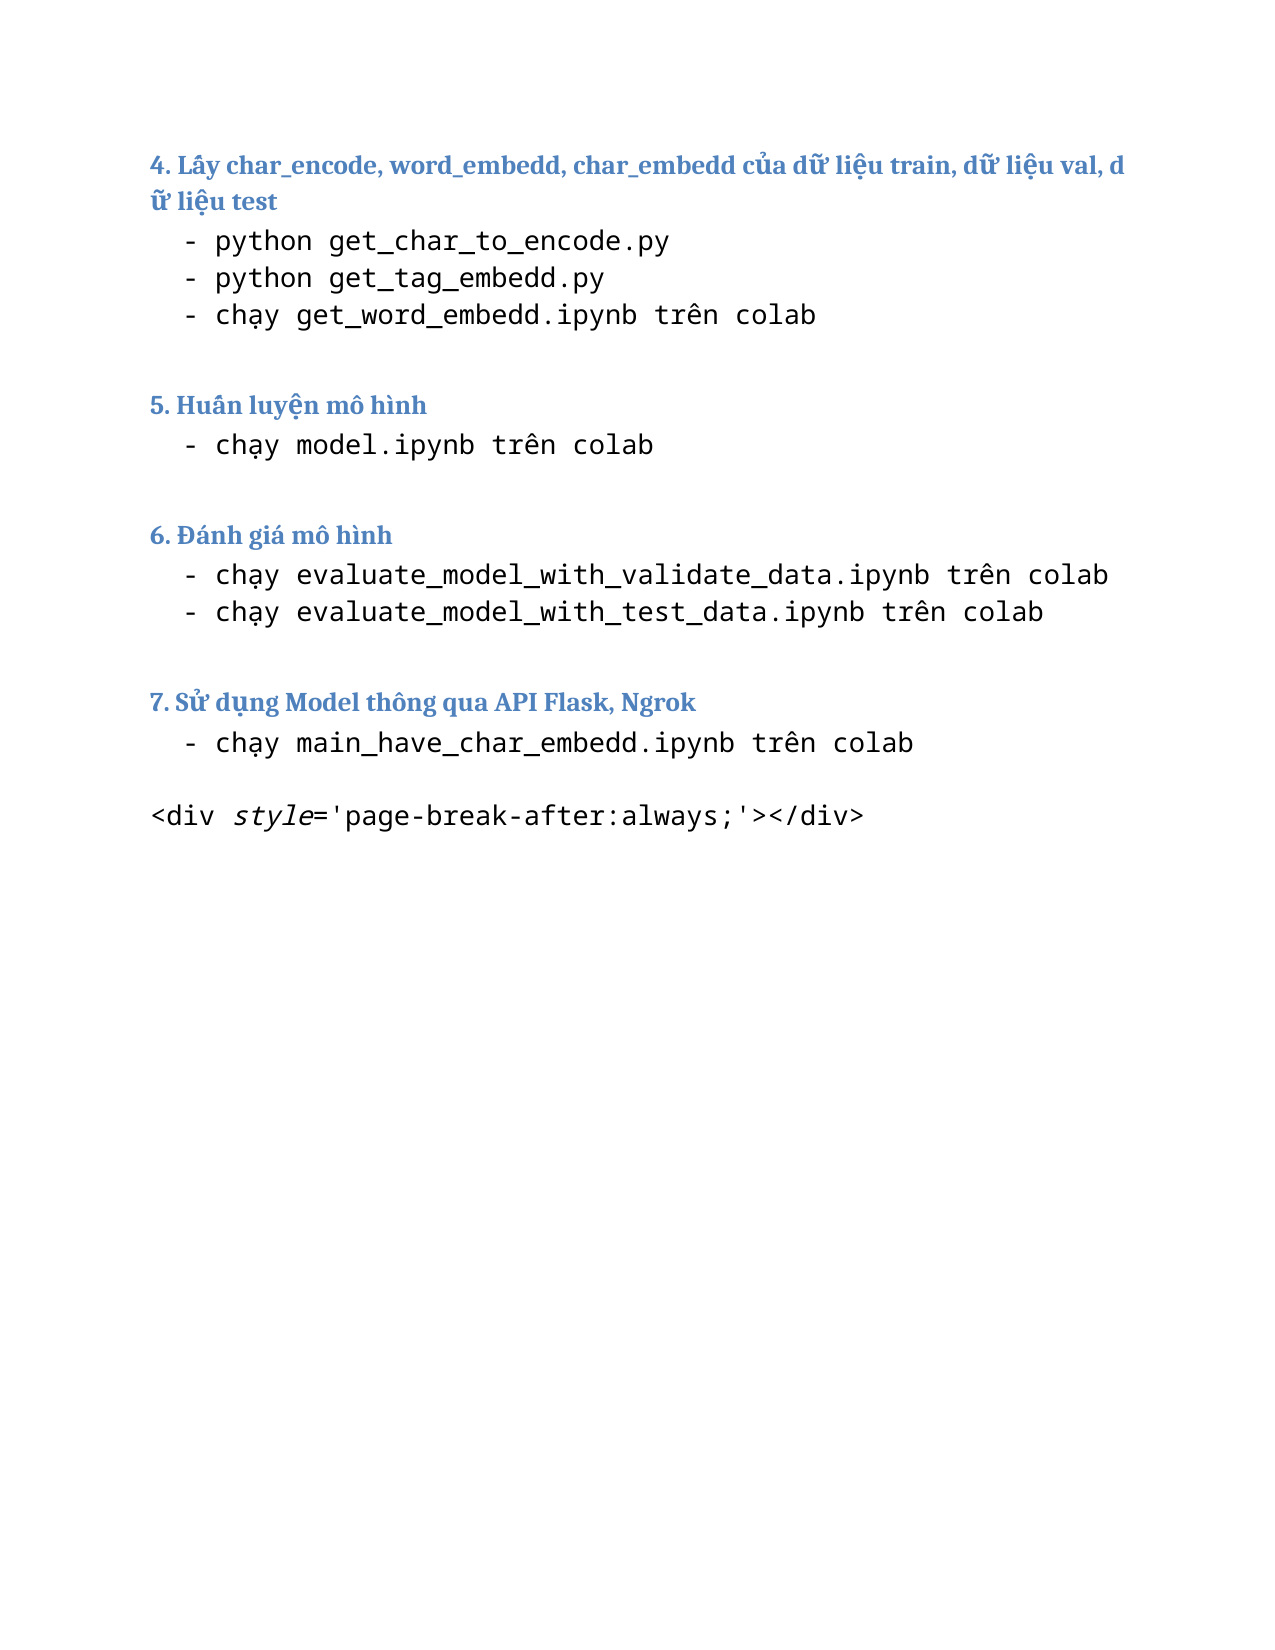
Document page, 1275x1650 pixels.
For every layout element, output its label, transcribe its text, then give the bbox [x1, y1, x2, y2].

text - chạy evaluate_model_with_validate_data.ipynb trên colab [150, 556, 1125, 593]
subtitle 5. Huấn luyện mô hình [150, 390, 1125, 421]
subtitle 6. Đánh giá mô hình [150, 520, 1125, 551]
subtitle 4. Lấy char_encode, word_embedd, char_embedd của dữ liệu train, dữ liệu val, dữ liệu test [150, 150, 1125, 217]
text - chạy model.ipynb trên colab [150, 426, 1125, 462]
text <div style='page-break-after:always;'></div> [150, 797, 1125, 834]
text - python get_tag_embedd.py [150, 258, 1125, 295]
text - chạy main_have_char_embedd.ipynb trên colab [150, 723, 1125, 760]
subtitle 7. Sử dụng Model thông qua API Flask, Ngrok [150, 687, 1125, 718]
text - chạy evaluate_model_with_test_data.ipynb trên colab [150, 593, 1125, 629]
text - python get_char_to_encode.py [150, 221, 1125, 258]
text - chạy get_word_embedd.ipynb trên colab [150, 295, 1125, 332]
